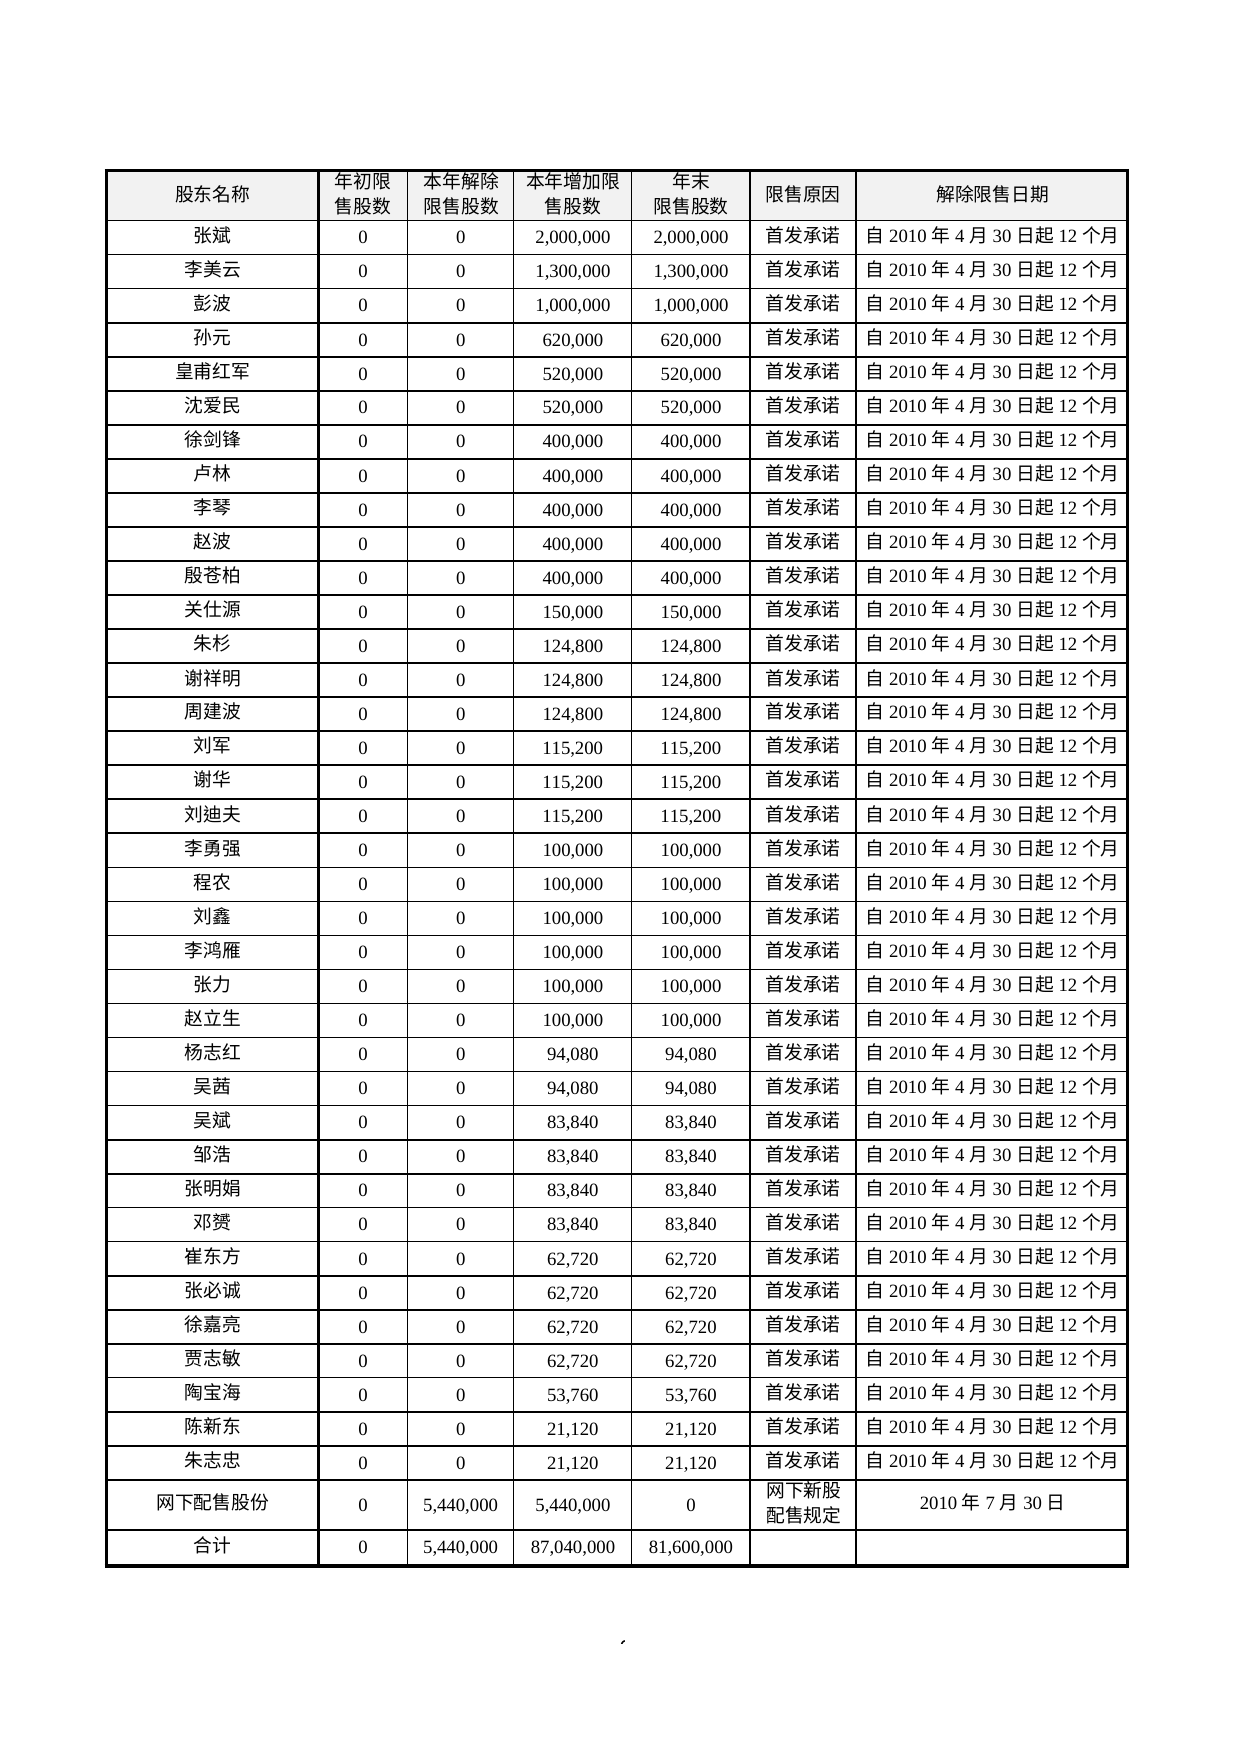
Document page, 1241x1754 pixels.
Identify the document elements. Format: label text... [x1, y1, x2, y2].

table_cell 83,840 [514, 1141, 631, 1173]
table_cell 21,120 [514, 1447, 631, 1479]
table_cell 自 2010 年 4 月 30 日起 12 个月 [857, 834, 1126, 867]
table_cell 李琴 [108, 494, 317, 526]
table_cell 83,840 [632, 1175, 749, 1207]
table_cell 100,000 [632, 1004, 749, 1037]
table_cell 首发承诺 [751, 460, 855, 492]
table_cell 首发承诺 [751, 834, 855, 867]
table_cell 0 [320, 1072, 407, 1104]
table_cell 0 [320, 1413, 407, 1445]
table_cell 自 2010 年 4 月 30 日起 12 个月 [857, 970, 1126, 1003]
table_cell 0 [408, 698, 513, 730]
table_cell 520,000 [514, 358, 631, 390]
table_cell 0 [320, 1277, 407, 1309]
table_cell 0 [320, 1141, 407, 1173]
table_cell 网下新股 配售规定 [751, 1481, 855, 1529]
table_cell 100,000 [632, 970, 749, 1003]
table_cell 首发承诺 [751, 494, 855, 526]
table_cell 400,000 [514, 460, 631, 492]
table_cell 吴斌 [108, 1106, 317, 1139]
table_cell 自 2010 年 4 月 30 日起 12 个月 [857, 1311, 1126, 1343]
table_header 本年解除 限售股数 [408, 172, 513, 220]
table_header 年末 限售股数 [632, 172, 749, 220]
table_cell 自 2010 年 4 月 30 日起 12 个月 [857, 494, 1126, 526]
table_cell 100,000 [514, 868, 631, 901]
table_cell 0 [408, 1038, 513, 1071]
table_cell 张斌 [108, 221, 317, 254]
table_cell 自 2010 年 4 月 30 日起 12 个月 [857, 732, 1126, 764]
table_cell 0 [320, 800, 407, 832]
table_cell 卢林 [108, 460, 317, 492]
table_cell 沈爱民 [108, 392, 317, 424]
table_cell 400,000 [632, 426, 749, 458]
table_cell 62,720 [632, 1311, 749, 1343]
table_cell 自 2010 年 4 月 30 日起 12 个月 [857, 562, 1126, 594]
table_cell 自 2010 年 4 月 30 日起 12 个月 [857, 698, 1126, 730]
table_cell 620,000 [632, 324, 749, 356]
table_cell 0 [320, 596, 407, 628]
table_cell 李鸿雁 [108, 936, 317, 968]
table_cell 0 [408, 255, 513, 288]
table_cell 自 2010 年 4 月 30 日起 12 个月 [857, 1447, 1126, 1479]
table_cell 0 [320, 1378, 407, 1411]
table_cell 0 [408, 1311, 513, 1343]
table_cell 首发承诺 [751, 1378, 855, 1411]
table_cell 53,760 [632, 1378, 749, 1411]
table_cell 首发承诺 [751, 255, 855, 288]
table_cell 0 [320, 698, 407, 730]
table_cell 张力 [108, 970, 317, 1003]
table_cell 100,000 [514, 1004, 631, 1037]
table_cell 首发承诺 [751, 1106, 855, 1139]
table_cell 首发承诺 [751, 936, 855, 968]
table_cell 周建波 [108, 698, 317, 730]
table_cell 自 2010 年 4 月 30 日起 12 个月 [857, 868, 1126, 901]
table_cell 0 [408, 1106, 513, 1139]
table_cell 0 [320, 1208, 407, 1241]
table_cell 1,000,000 [514, 289, 631, 322]
table_cell 100,000 [632, 834, 749, 867]
table_cell 首发承诺 [751, 596, 855, 628]
table_cell 2,000,000 [632, 221, 749, 254]
table_cell 0 [320, 528, 407, 560]
table_cell 0 [408, 1004, 513, 1037]
table_cell 程农 [108, 868, 317, 901]
table_cell 94,080 [632, 1038, 749, 1071]
table_cell 83,840 [514, 1175, 631, 1207]
table_cell 首发承诺 [751, 221, 855, 254]
table_cell 94,080 [514, 1038, 631, 1071]
table_cell 谢华 [108, 766, 317, 798]
table_cell 94,080 [514, 1072, 631, 1104]
table_cell 62,720 [632, 1242, 749, 1275]
table_cell 首发承诺 [751, 800, 855, 832]
table_cell 自 2010 年 4 月 30 日起 12 个月 [857, 1277, 1126, 1309]
table_cell 孙元 [108, 324, 317, 356]
table_cell 115,200 [632, 766, 749, 798]
table_cell 赵波 [108, 528, 317, 560]
table_cell 0 [408, 936, 513, 968]
table_cell 首发承诺 [751, 970, 855, 1003]
table_cell 94,080 [632, 1072, 749, 1104]
table_cell 自 2010 年 4 月 30 日起 12 个月 [857, 664, 1126, 696]
table_cell 0 [408, 392, 513, 424]
table_cell 首发承诺 [751, 732, 855, 764]
table_cell 自 2010 年 4 月 30 日起 12 个月 [857, 630, 1126, 662]
table_cell 124,800 [514, 630, 631, 662]
table_cell 自 2010 年 4 月 30 日起 12 个月 [857, 1208, 1126, 1241]
table_cell 自 2010 年 4 月 30 日起 12 个月 [857, 1242, 1126, 1275]
table_cell 1,300,000 [632, 255, 749, 288]
table_cell 赵立生 [108, 1004, 317, 1037]
table_cell 62,720 [514, 1242, 631, 1275]
table_cell 0 [408, 1141, 513, 1173]
table_cell 自 2010 年 4 月 30 日起 12 个月 [857, 289, 1126, 322]
table_cell 彭波 [108, 289, 317, 322]
table_cell 0 [408, 1242, 513, 1275]
table_cell 62,720 [514, 1345, 631, 1377]
table_header 解除限售日期 [857, 172, 1126, 220]
table_cell 首发承诺 [751, 868, 855, 901]
table_cell 李美云 [108, 255, 317, 288]
table_cell 0 [408, 426, 513, 458]
table_cell 首发承诺 [751, 1175, 855, 1207]
table_cell 自 2010 年 4 月 30 日起 12 个月 [857, 358, 1126, 390]
table_cell 5,440,000 [408, 1531, 513, 1564]
table_cell 400,000 [632, 528, 749, 560]
table_cell 62,720 [632, 1345, 749, 1377]
table_cell 0 [320, 1038, 407, 1071]
table_cell 400,000 [514, 426, 631, 458]
table_cell 400,000 [514, 562, 631, 594]
table_cell 自 2010 年 4 月 30 日起 12 个月 [857, 221, 1126, 254]
table_cell 0 [320, 494, 407, 526]
table_cell 自 2010 年 4 月 30 日起 12 个月 [857, 460, 1126, 492]
table_cell 0 [632, 1481, 749, 1529]
table_cell 自 2010 年 4 月 30 日起 12 个月 [857, 426, 1126, 458]
table_cell 首发承诺 [751, 902, 855, 934]
table_cell 吴茜 [108, 1072, 317, 1104]
table_cell 53,760 [514, 1378, 631, 1411]
table_cell 115,200 [632, 732, 749, 764]
table_cell 620,000 [514, 324, 631, 356]
table_cell 首发承诺 [751, 358, 855, 390]
table_cell 115,200 [632, 800, 749, 832]
table_cell [857, 1531, 1126, 1564]
table_cell 0 [408, 1378, 513, 1411]
table_cell 杨志红 [108, 1038, 317, 1071]
table_cell 0 [408, 460, 513, 492]
table_cell 首发承诺 [751, 1208, 855, 1241]
table_cell 520,000 [514, 392, 631, 424]
table_cell 自 2010 年 4 月 30 日起 12 个月 [857, 1378, 1126, 1411]
table_cell 0 [408, 766, 513, 798]
table_cell 400,000 [632, 460, 749, 492]
table_cell 62,720 [514, 1277, 631, 1309]
table_cell 0 [408, 596, 513, 628]
table_cell 83,840 [632, 1141, 749, 1173]
table_cell 刘迪夫 [108, 800, 317, 832]
table_cell 1,300,000 [514, 255, 631, 288]
table_cell 100,000 [632, 902, 749, 934]
table_cell 150,000 [514, 596, 631, 628]
table_cell 张明娟 [108, 1175, 317, 1207]
table_cell 100,000 [514, 970, 631, 1003]
table_header 股东名称 [108, 172, 317, 220]
table_cell 自 2010 年 4 月 30 日起 12 个月 [857, 1106, 1126, 1139]
table_cell [751, 1531, 855, 1564]
table_cell 2010 年 7 月 30 日 [857, 1481, 1126, 1529]
table_cell 0 [320, 221, 407, 254]
table_cell 100,000 [632, 936, 749, 968]
table_cell 0 [408, 221, 513, 254]
table_cell 0 [320, 766, 407, 798]
table_cell 0 [408, 902, 513, 934]
table_cell 0 [320, 630, 407, 662]
table_cell 殷苍柏 [108, 562, 317, 594]
table_cell 0 [320, 1242, 407, 1275]
table_cell 0 [408, 494, 513, 526]
table_cell 21,120 [632, 1447, 749, 1479]
table_cell 自 2010 年 4 月 30 日起 12 个月 [857, 392, 1126, 424]
table_cell 皇甫红军 [108, 358, 317, 390]
table_cell 自 2010 年 4 月 30 日起 12 个月 [857, 1004, 1126, 1037]
table_cell 83,840 [632, 1208, 749, 1241]
table_cell 首发承诺 [751, 1345, 855, 1377]
table_cell 100,000 [514, 902, 631, 934]
table_cell 83,840 [632, 1106, 749, 1139]
table_cell 李勇强 [108, 834, 317, 867]
table_cell 首发承诺 [751, 1447, 855, 1479]
table_cell 87,040,000 [514, 1531, 631, 1564]
table_cell 83,840 [514, 1208, 631, 1241]
table_cell 124,800 [514, 698, 631, 730]
table_cell 0 [320, 1531, 407, 1564]
table_cell 首发承诺 [751, 289, 855, 322]
table_cell 0 [408, 1345, 513, 1377]
table_cell 关仕源 [108, 596, 317, 628]
table_cell 5,440,000 [408, 1481, 513, 1529]
table_cell 自 2010 年 4 月 30 日起 12 个月 [857, 528, 1126, 560]
table_cell 自 2010 年 4 月 30 日起 12 个月 [857, 1175, 1126, 1207]
table_cell 自 2010 年 4 月 30 日起 12 个月 [857, 1072, 1126, 1104]
table_cell 0 [408, 1413, 513, 1445]
table_cell 0 [320, 426, 407, 458]
table_cell 400,000 [632, 494, 749, 526]
table_cell 陶宝海 [108, 1378, 317, 1411]
table_cell 首发承诺 [751, 426, 855, 458]
table_cell 首发承诺 [751, 1277, 855, 1309]
table_cell 0 [408, 1277, 513, 1309]
table_cell 124,800 [632, 698, 749, 730]
table_cell 0 [408, 1208, 513, 1241]
table_cell 朱杉 [108, 630, 317, 662]
table_cell 0 [320, 392, 407, 424]
table_cell 自 2010 年 4 月 30 日起 12 个月 [857, 1038, 1126, 1071]
table_cell 0 [408, 970, 513, 1003]
table_cell 0 [320, 358, 407, 390]
table_cell 115,200 [514, 800, 631, 832]
table_cell 首发承诺 [751, 1242, 855, 1275]
table_cell 网下配售股份 [108, 1481, 317, 1529]
table_cell 124,800 [632, 630, 749, 662]
table_cell 0 [408, 1447, 513, 1479]
table_cell 81,600,000 [632, 1531, 749, 1564]
table_cell 21,120 [632, 1413, 749, 1445]
table_cell 100,000 [514, 936, 631, 968]
table_cell 首发承诺 [751, 664, 855, 696]
table_cell 张必诚 [108, 1277, 317, 1309]
table_cell 邓赟 [108, 1208, 317, 1241]
table_cell 0 [408, 358, 513, 390]
table_cell 首发承诺 [751, 1311, 855, 1343]
table_cell 1,000,000 [632, 289, 749, 322]
table_cell 自 2010 年 4 月 30 日起 12 个月 [857, 902, 1126, 934]
table_cell 0 [408, 1072, 513, 1104]
table_cell 0 [320, 1004, 407, 1037]
table_cell 谢祥明 [108, 664, 317, 696]
table_cell 150,000 [632, 596, 749, 628]
table_cell 0 [408, 289, 513, 322]
table_cell 100,000 [514, 834, 631, 867]
table_cell 0 [320, 1345, 407, 1377]
table_cell 0 [408, 834, 513, 867]
table_cell 520,000 [632, 392, 749, 424]
table_cell 0 [320, 936, 407, 968]
table_cell 首发承诺 [751, 562, 855, 594]
table_cell 0 [408, 732, 513, 764]
table_cell 刘军 [108, 732, 317, 764]
table_cell 自 2010 年 4 月 30 日起 12 个月 [857, 596, 1126, 628]
table_cell 0 [408, 800, 513, 832]
table_cell 62,720 [632, 1277, 749, 1309]
table_header 限售原因 [751, 172, 855, 220]
table_cell 自 2010 年 4 月 30 日起 12 个月 [857, 1141, 1126, 1173]
table_cell 5,440,000 [514, 1481, 631, 1529]
table_cell 0 [320, 1175, 407, 1207]
table_cell 62,720 [514, 1311, 631, 1343]
table_cell 0 [320, 834, 407, 867]
table_cell 0 [320, 664, 407, 696]
table_cell 首发承诺 [751, 630, 855, 662]
table_cell 首发承诺 [751, 1038, 855, 1071]
table_cell 0 [320, 324, 407, 356]
table_cell 0 [320, 289, 407, 322]
table_cell 0 [408, 630, 513, 662]
table_cell 115,200 [514, 766, 631, 798]
table_cell 首发承诺 [751, 1413, 855, 1445]
table_cell 首发承诺 [751, 1141, 855, 1173]
table_cell 115,200 [514, 732, 631, 764]
table_header 年初限 售股数 [320, 172, 407, 220]
table_cell 0 [320, 1447, 407, 1479]
table_header 本年增加限 售股数 [514, 172, 631, 220]
table_cell 首发承诺 [751, 698, 855, 730]
table_cell 2,000,000 [514, 221, 631, 254]
table_cell 徐嘉亮 [108, 1311, 317, 1343]
table_cell 首发承诺 [751, 1004, 855, 1037]
table_cell 首发承诺 [751, 1072, 855, 1104]
table_cell 首发承诺 [751, 392, 855, 424]
table_cell 自 2010 年 4 月 30 日起 12 个月 [857, 255, 1126, 288]
table_cell 自 2010 年 4 月 30 日起 12 个月 [857, 1413, 1126, 1445]
table_cell 合计 [108, 1531, 317, 1564]
table_cell 0 [320, 868, 407, 901]
table_cell 0 [320, 902, 407, 934]
table_cell 自 2010 年 4 月 30 日起 12 个月 [857, 800, 1126, 832]
table_cell 0 [408, 528, 513, 560]
table_cell 朱志忠 [108, 1447, 317, 1479]
table_cell 520,000 [632, 358, 749, 390]
table_cell 0 [320, 970, 407, 1003]
table_cell 0 [408, 664, 513, 696]
table_cell 自 2010 年 4 月 30 日起 12 个月 [857, 324, 1126, 356]
table_cell 0 [408, 562, 513, 594]
table_cell 0 [320, 732, 407, 764]
table_cell 400,000 [514, 528, 631, 560]
table_cell 邹浩 [108, 1141, 317, 1173]
table_cell 100,000 [632, 868, 749, 901]
table_cell 0 [320, 460, 407, 492]
table_cell 自 2010 年 4 月 30 日起 12 个月 [857, 1345, 1126, 1377]
table_cell 首发承诺 [751, 528, 855, 560]
table_cell 自 2010 年 4 月 30 日起 12 个月 [857, 766, 1126, 798]
table_cell 21,120 [514, 1413, 631, 1445]
table_cell 0 [320, 1106, 407, 1139]
table_cell 贾志敏 [108, 1345, 317, 1377]
table_cell 83,840 [514, 1106, 631, 1139]
table_cell 自 2010 年 4 月 30 日起 12 个月 [857, 936, 1126, 968]
table_cell 0 [408, 868, 513, 901]
table_cell 0 [320, 562, 407, 594]
table_cell 0 [408, 324, 513, 356]
table_cell 徐剑锋 [108, 426, 317, 458]
table_cell 0 [320, 255, 407, 288]
table_cell 首发承诺 [751, 324, 855, 356]
table_cell 首发承诺 [751, 766, 855, 798]
table_cell 0 [320, 1481, 407, 1529]
table_cell 刘鑫 [108, 902, 317, 934]
table_cell 400,000 [632, 562, 749, 594]
table_cell 0 [320, 1311, 407, 1343]
table_cell 陈新东 [108, 1413, 317, 1445]
table_cell 124,800 [514, 664, 631, 696]
table_cell 400,000 [514, 494, 631, 526]
table_cell 崔东方 [108, 1242, 317, 1275]
table_cell 0 [408, 1175, 513, 1207]
table_cell 124,800 [632, 664, 749, 696]
